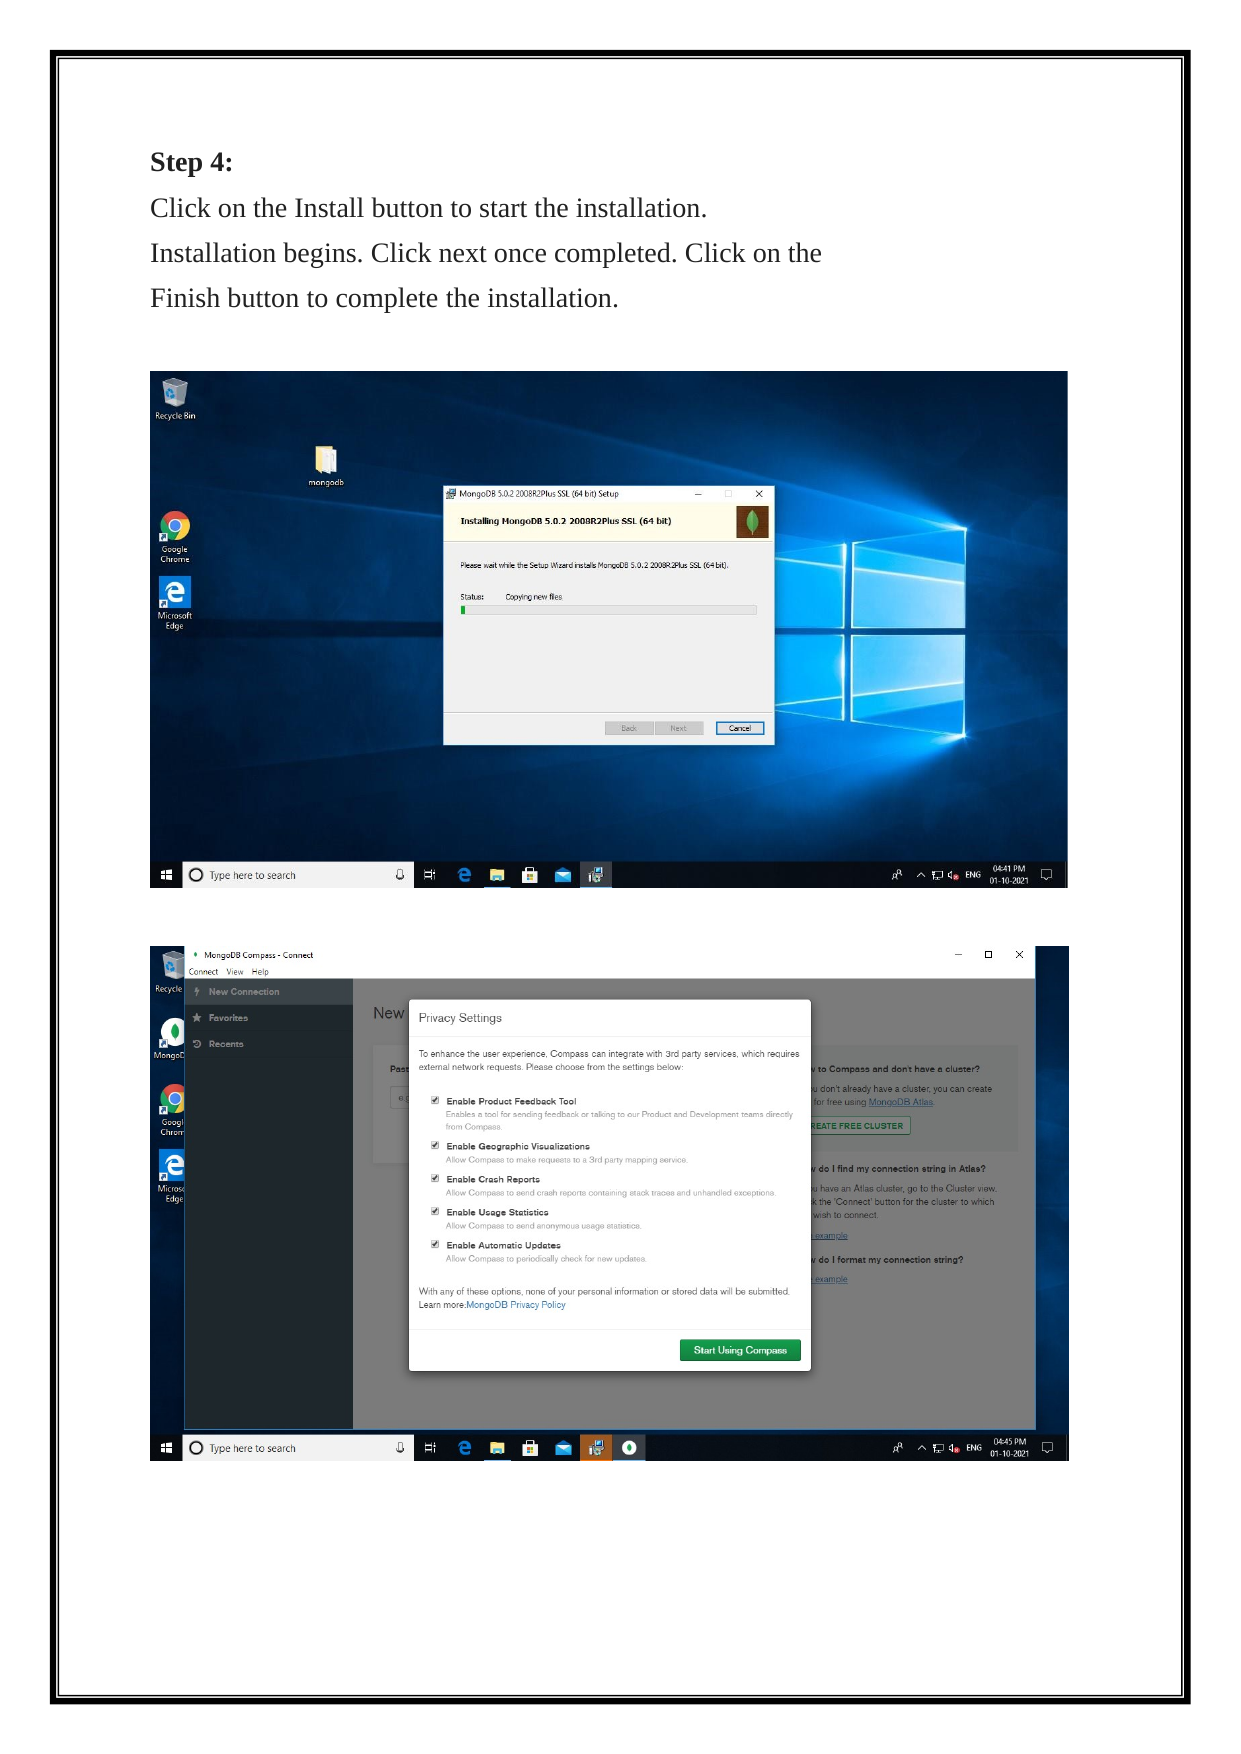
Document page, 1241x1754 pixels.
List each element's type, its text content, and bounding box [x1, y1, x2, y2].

picture [150, 371, 1068, 888]
subtitle Step 4: [150, 145, 1153, 178]
subtitle Click on the Install button to start the installation. Installation begins. Click next once completed. Click on the Finish button to complete the installation. [150, 191, 825, 314]
picture [150, 946, 1069, 1461]
